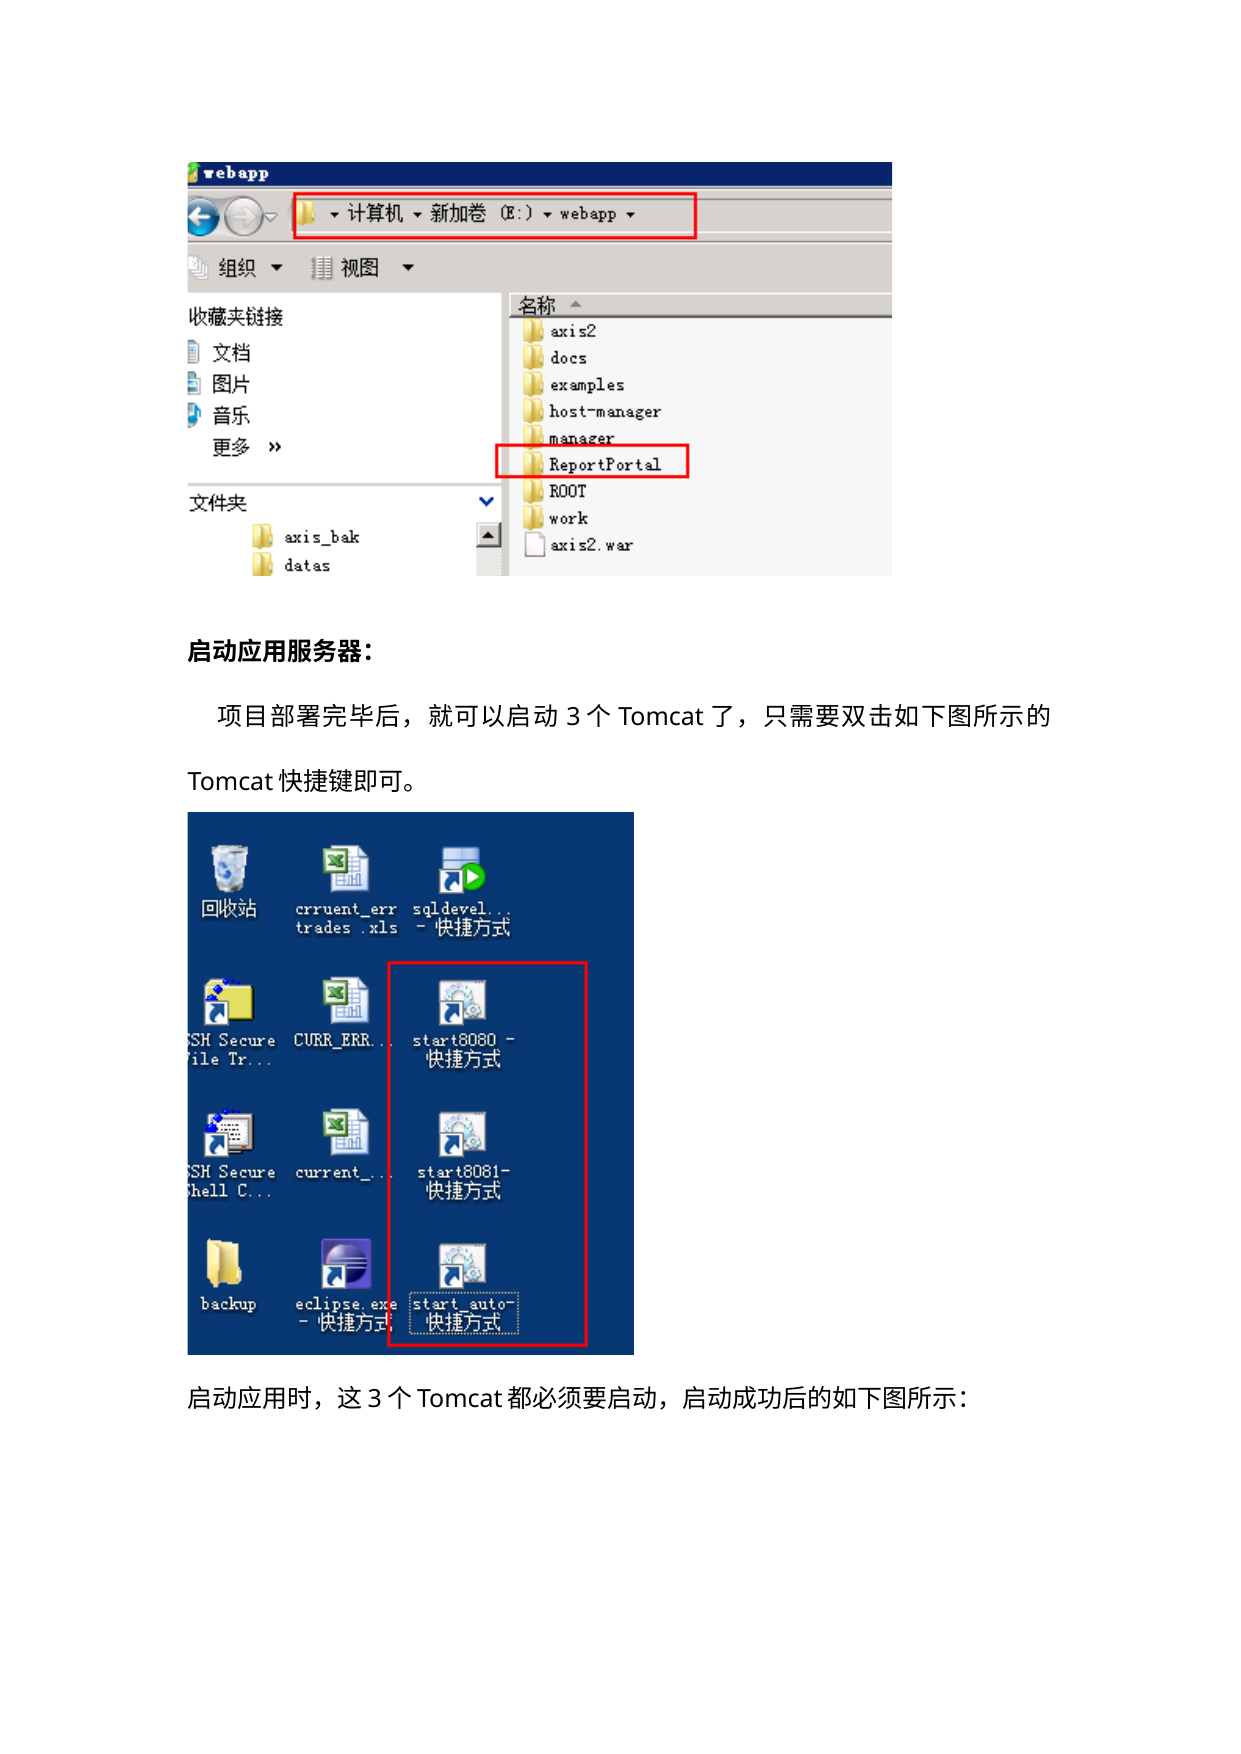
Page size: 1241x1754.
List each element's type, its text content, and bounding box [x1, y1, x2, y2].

text 项目部署完毕后，就可以启动3个Tomcat了，只需要双击如下图所示的Tomcat快捷键即可。 [187, 682, 1053, 812]
picture [187, 162, 893, 576]
picture [187, 812, 634, 1355]
text 启动应用时，这3个Tomcat都必须要启动，启动成功后的如下图所示： [187, 1364, 1053, 1429]
text 启动应用服务器： [187, 617, 1053, 682]
